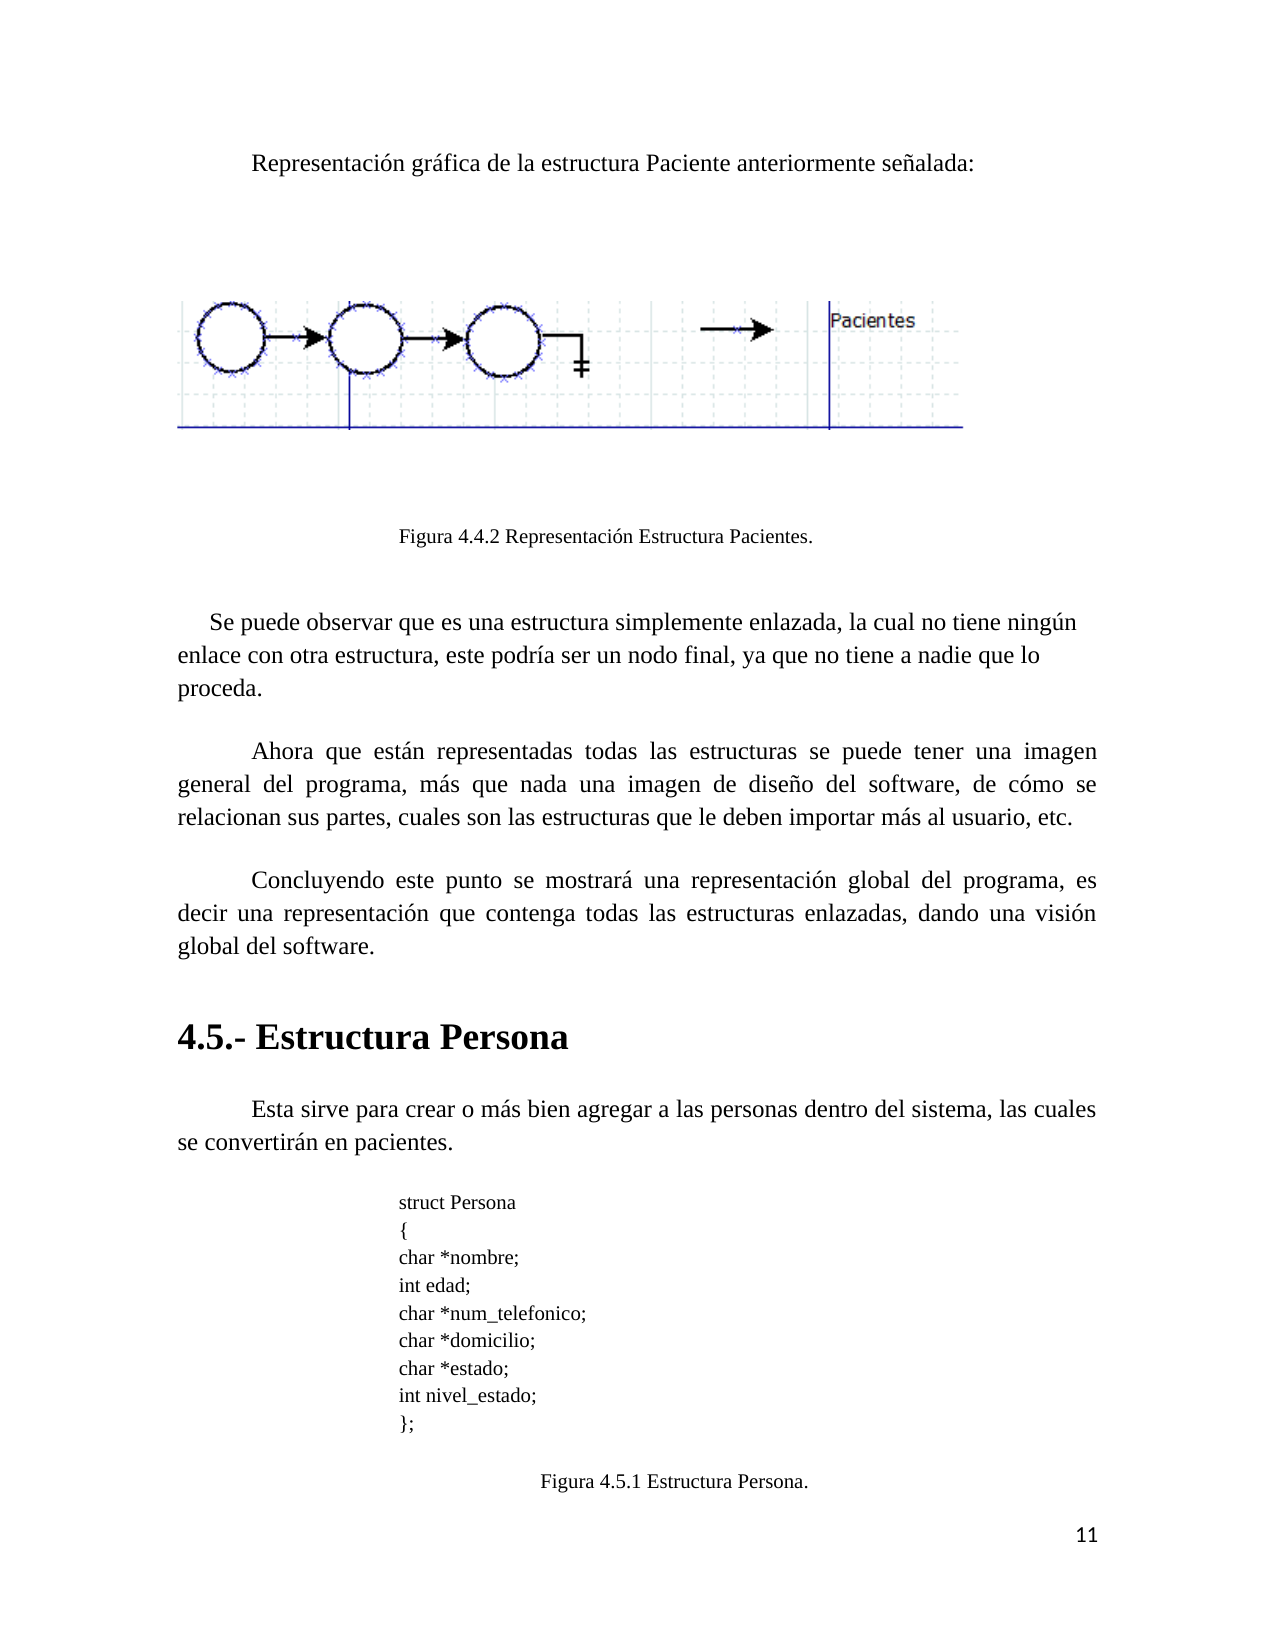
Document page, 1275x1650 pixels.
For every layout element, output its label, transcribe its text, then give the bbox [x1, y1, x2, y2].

picture [177, 301, 968, 430]
text struct Persona [325, 1190, 1098, 1214]
text Ahora que están representadas todas las estructuras se puede tener una imagen general del programa, más que nada una imagen de diseño del software, de cómo se relacionan sus partes, cuales son las estructuras que le deben importar más al usuario, etc. [177, 736, 1098, 831]
text Esta sirve para crear o más bien agregar a las personas dentro del sistema, las cuales se convertirán en pacientes. [177, 1094, 1098, 1156]
text Concluyendo este punto se mostrará una representación global del programa, es decir una representación que contenga todas las estructuras enlazadas, dando una visión global del software. [177, 865, 1098, 960]
text }; [325, 1411, 1098, 1435]
text int nivel_estado; [177, 1383, 1098, 1407]
text Figura 4.5.1 Estructura Persona. [177, 1469, 1098, 1493]
text Figura 4.4.2 Representación Estructura Pacientes. [325, 524, 1098, 548]
text 4.5.- Estructura Persona [177, 1014, 1098, 1057]
text char *num_telefonico; [177, 1301, 1098, 1324]
text int edad; [177, 1273, 1098, 1297]
text Representación gráfica de la estructura Paciente anteriormente señalada: [177, 148, 1098, 176]
text char *domicilio; [177, 1328, 1098, 1352]
text char *nombre; [325, 1245, 1098, 1269]
text { [325, 1218, 1098, 1242]
text char *estado; [177, 1356, 1098, 1380]
text Se puede observar que es una estructura simplemente enlazada, la cual no tiene ningún enlace con otra estructura, este podría ser un nodo final, ya que no tiene a nadie que lo proceda. [177, 607, 1098, 702]
